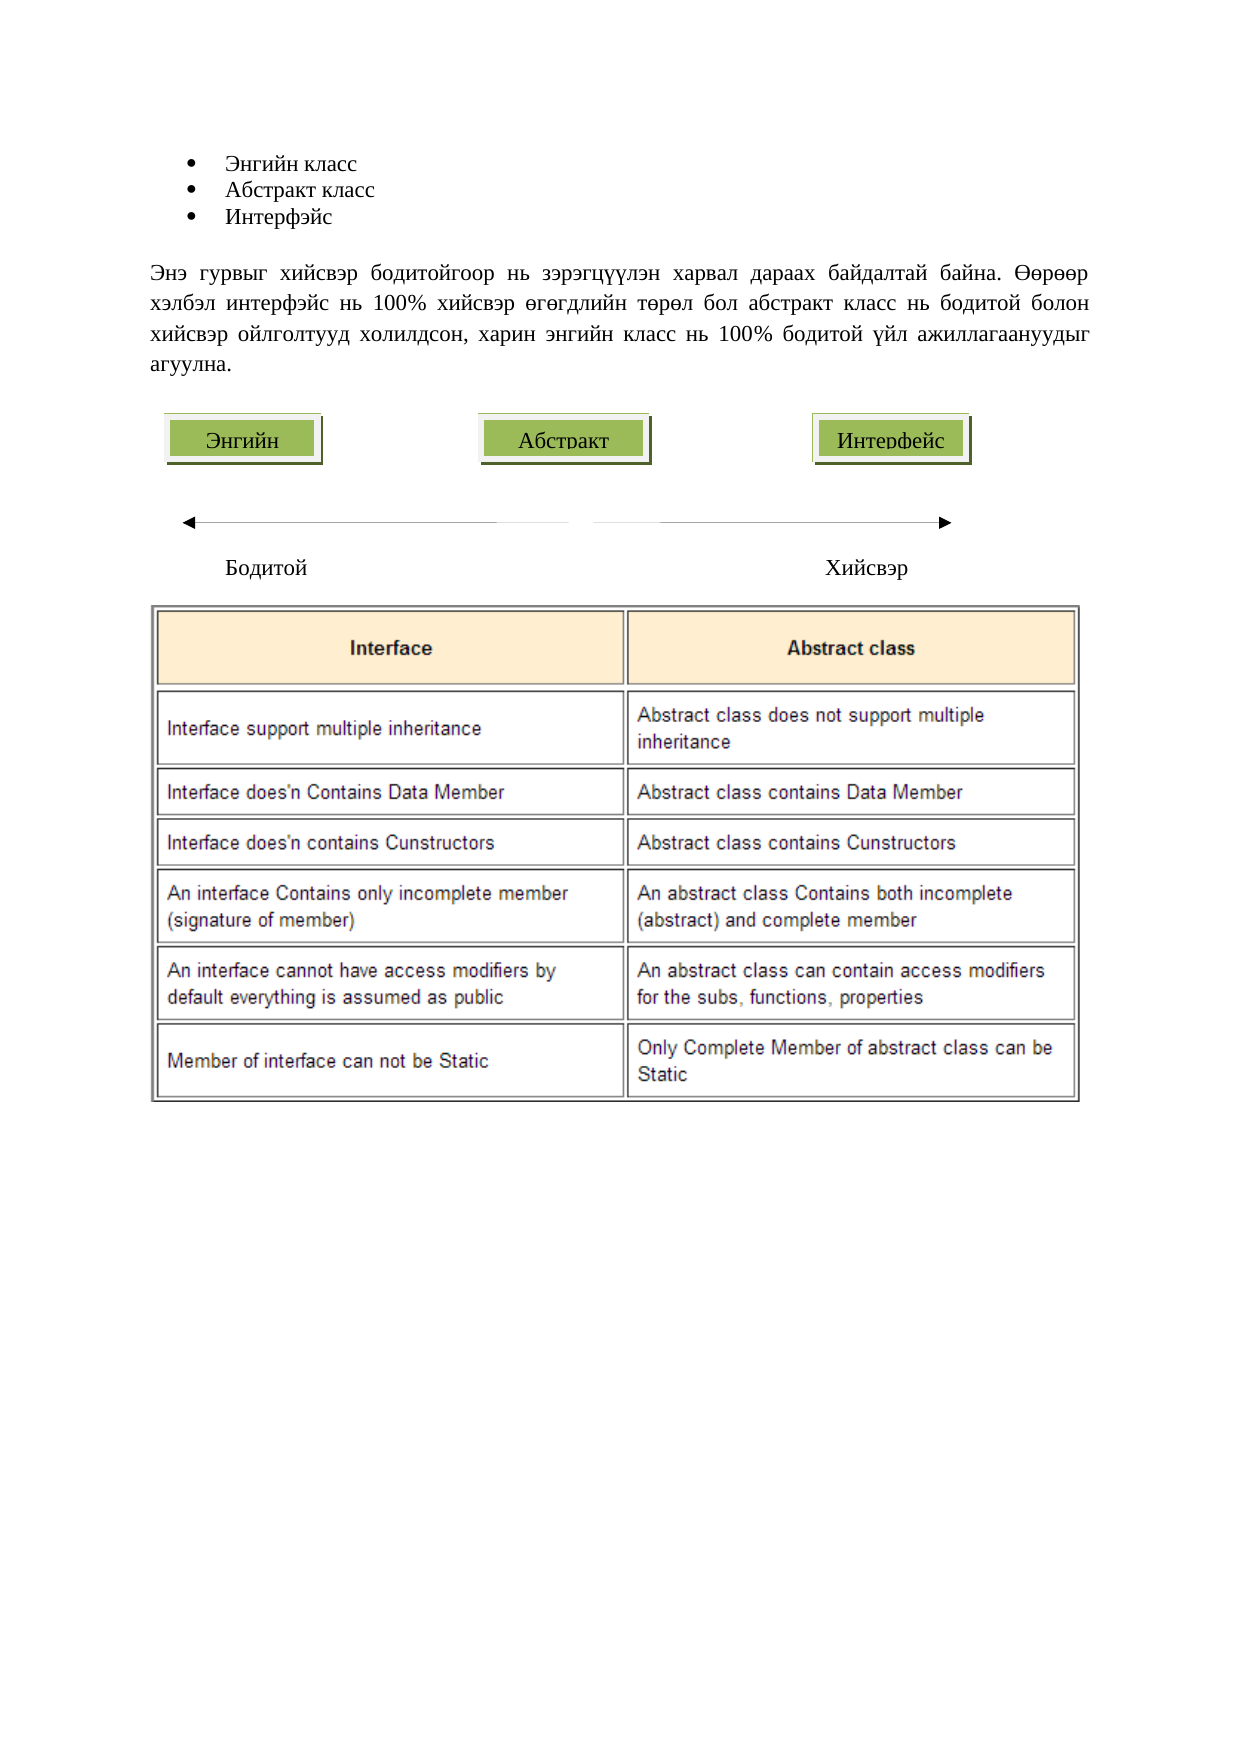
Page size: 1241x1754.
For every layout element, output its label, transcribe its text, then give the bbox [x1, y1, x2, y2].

list Энгийн класс [187, 150, 1090, 176]
text Бодитой Хийсвэр [150, 554, 1090, 580]
list Интерфэйс [187, 203, 1090, 229]
list Абстракт класс [187, 176, 1090, 203]
text Энэ гурвыг хийсвэр бодитойгоор нь зэрэгцүүлэн харвал дараах байдалтай байна. Өөрөөр хэлбэл интерфэйс нь 100% хийсвэр өгөгдлийн төрөл бол абстракт класс нь бодитой болон хийсвэр ойлголтууд холилдсон, харин энгийн класс нь 100% бодитой үйл ажиллагаануудыг агуулна. [150, 259, 1090, 376]
picture [150, 605, 1080, 1102]
